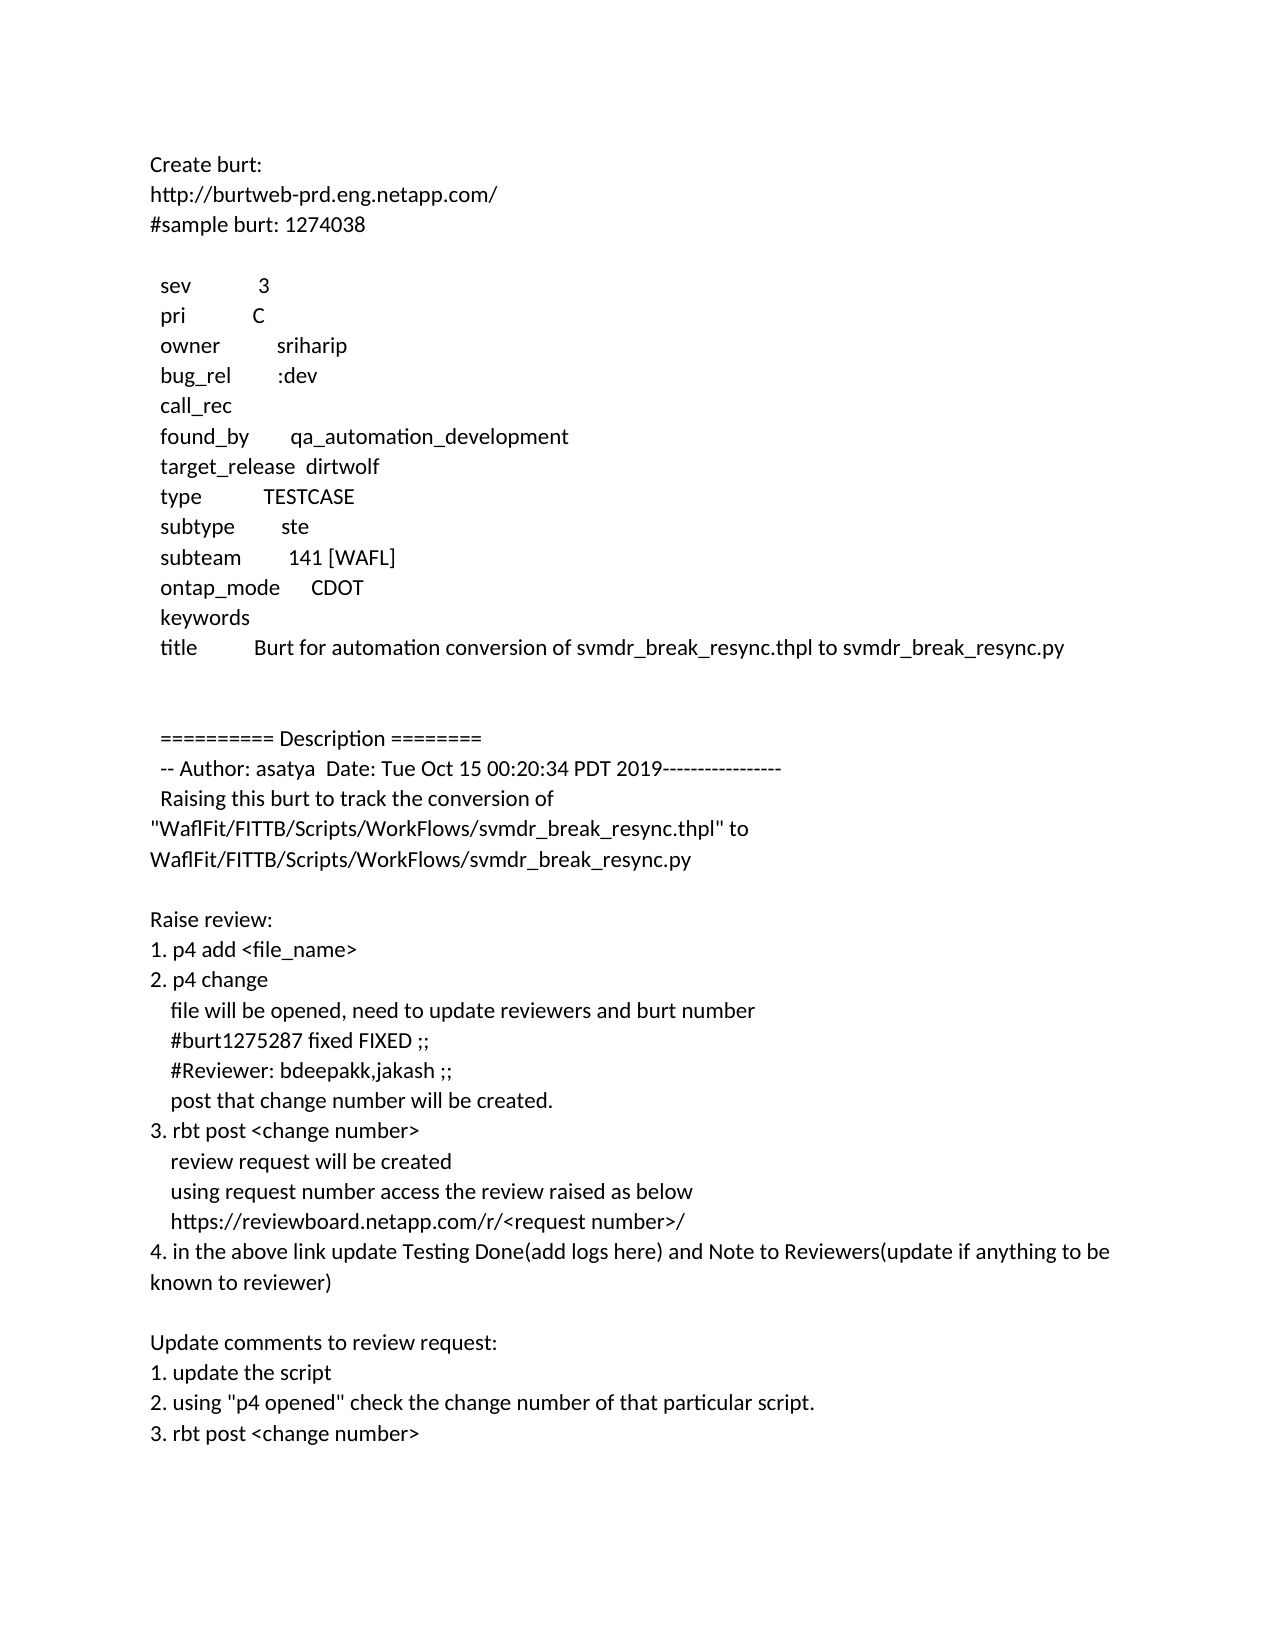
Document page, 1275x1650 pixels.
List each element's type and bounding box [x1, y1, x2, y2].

text [150, 150, 1125, 1477]
